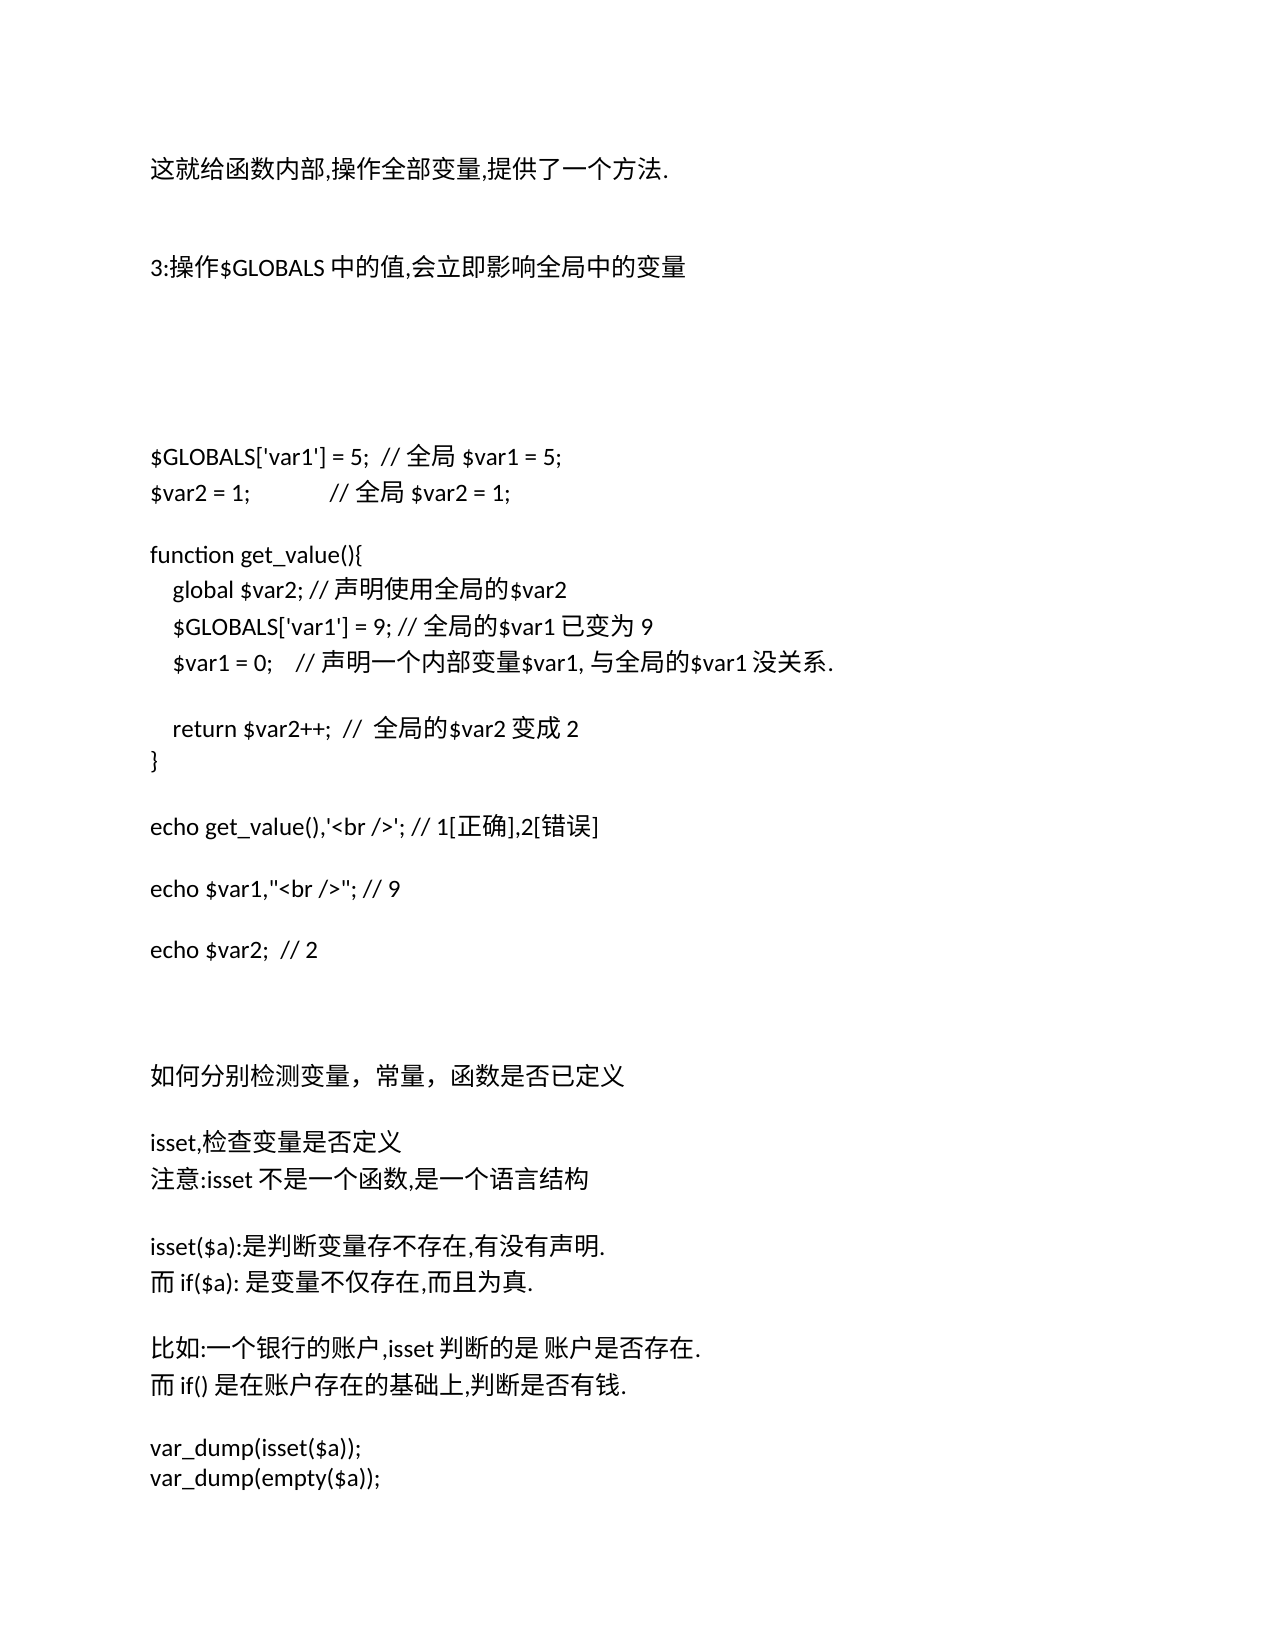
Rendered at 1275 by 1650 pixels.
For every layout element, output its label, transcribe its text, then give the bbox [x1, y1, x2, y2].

text echo $var1,"<br />"; // 9 [150, 873, 1125, 903]
text $var1 = 0; // 声明一个内部变量$var1, 与全局的$var1没关系. [150, 642, 1125, 678]
text 3:操作$GLOBALS中的值,会立即影响全局中的变量 [150, 247, 1125, 283]
text function get_value(){ [150, 539, 1125, 570]
text 比如:一个银行的账户,isset判断的是 账户是否存在. [150, 1329, 1125, 1365]
text var_dump(empty($a)); [150, 1462, 1125, 1493]
text echo get_value(),'<br />'; // 1[正确],2[错误] [150, 806, 1125, 842]
text $GLOBALS['var1'] = 9; // 全局的$var1已变为9 [150, 606, 1125, 642]
text 如何分别检测变量，常量，函数是否已定义 [150, 1056, 1125, 1092]
text $GLOBALS['var1'] = 5; // 全局 $var1 = 5; [150, 436, 1125, 472]
text 这就给函数内部,操作全部变量,提供了一个方法. [150, 150, 1125, 186]
text 注意:isset不是一个函数,是一个语言结构 [150, 1159, 1125, 1195]
text echo $var2; // 2 [150, 934, 1125, 964]
text 而if($a): 是变量不仅存在,而且为真. [150, 1262, 1125, 1298]
text 而if() 是在账户存在的基础上,判断是否有钱. [150, 1365, 1125, 1401]
text return $var2++; // 全局的$var2变成2 [150, 709, 1125, 745]
text isset,检查变量是否定义 [150, 1123, 1125, 1159]
text $var2 = 1; // 全局 $var2 = 1; [150, 472, 1125, 509]
text global $var2; // 声明使用全局的$var2 [150, 570, 1125, 606]
text isset($a):是判断变量存不存在,有没有声明. [150, 1226, 1125, 1262]
text var_dump(isset($a)); [150, 1432, 1125, 1462]
text } [150, 745, 1125, 776]
